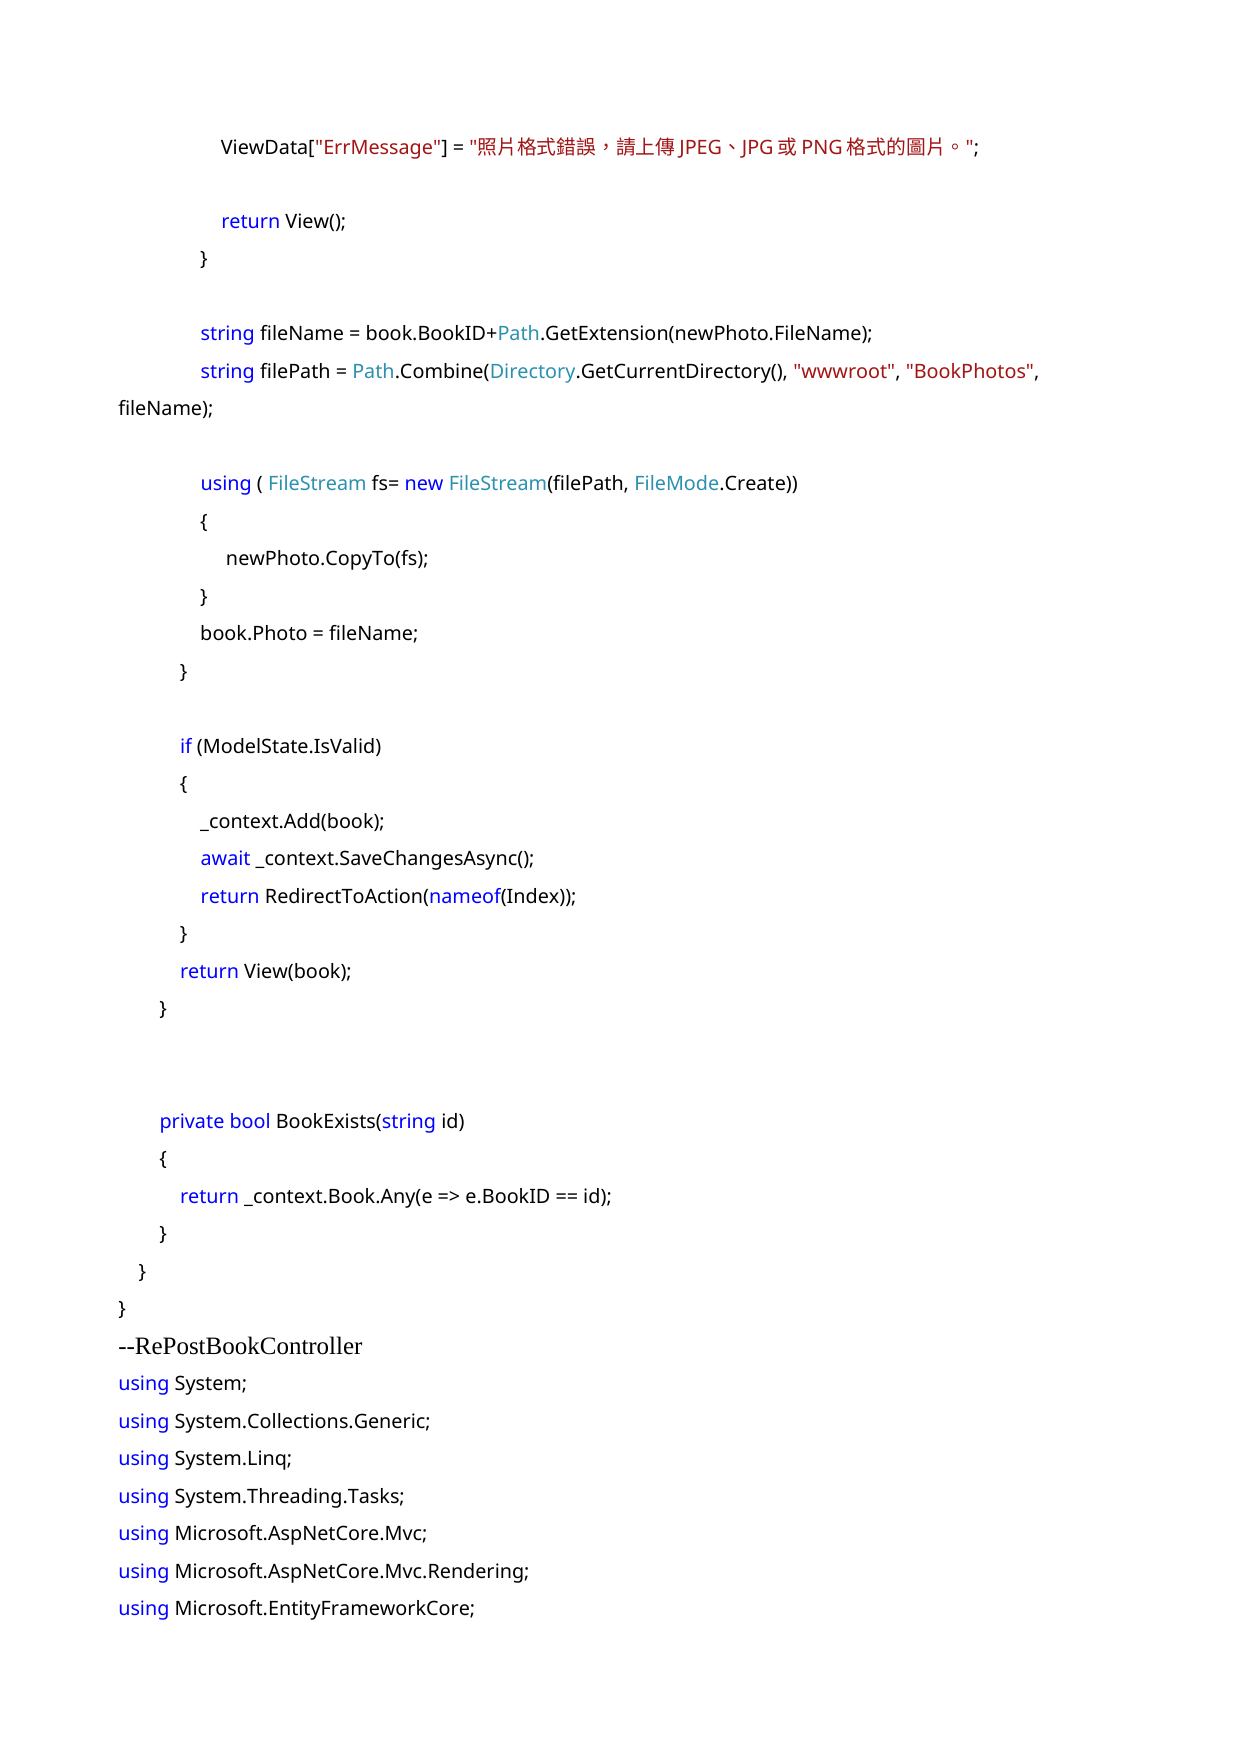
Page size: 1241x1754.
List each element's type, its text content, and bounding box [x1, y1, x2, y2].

text } [118, 1289, 1122, 1327]
text book.Photo = fileName; [118, 614, 1122, 652]
text private bool BookExists(string id) [118, 1102, 1122, 1139]
text using System.Threading.Tasks; [118, 1477, 1122, 1514]
text _context.Add(book); [118, 802, 1122, 839]
text using System.Collections.Generic; [118, 1402, 1122, 1439]
text --RePostBookController [118, 1327, 1122, 1364]
text using System; [118, 1364, 1122, 1402]
text return View(book); [118, 952, 1122, 989]
text if (ModelState.IsValid) [118, 727, 1122, 764]
text ViewData["ErrMessage"] = "照片格式錯誤，請上傳JPEG、JPG或PNG格式的圖片。"; [118, 127, 1122, 164]
text using Microsoft.AspNetCore.Mvc; [118, 1514, 1122, 1552]
text } [118, 1252, 1122, 1289]
text await _context.SaveChangesAsync(); [118, 839, 1122, 877]
text } [118, 989, 1122, 1027]
text } [118, 577, 1122, 614]
text using System.Linq; [118, 1439, 1122, 1477]
text } [118, 652, 1122, 689]
text return _context.Book.Any(e => e.BookID == id); [118, 1177, 1122, 1214]
text { [118, 764, 1122, 802]
text using Microsoft.EntityFrameworkCore; [118, 1589, 1122, 1627]
text string fileName = book.BookID+Path.GetExtension(newPhoto.FileName); [118, 314, 1122, 352]
text using Microsoft.AspNetCore.Mvc.Rendering; [118, 1552, 1122, 1589]
text } [118, 914, 1122, 952]
text } [118, 239, 1122, 277]
text string filePath = Path.Combine(Directory.GetCurrentDirectory(), "wwwroot", "BookPhotos", fileName); [118, 352, 1122, 427]
text { [118, 502, 1122, 539]
text newPhoto.CopyTo(fs); [118, 539, 1122, 577]
text { [118, 1139, 1122, 1177]
text return RedirectToAction(nameof(Index)); [118, 877, 1122, 914]
text return View(); [118, 202, 1122, 239]
text using ( FileStream fs= new FileStream(filePath, FileMode.Create)) [118, 464, 1122, 502]
text } [118, 1214, 1122, 1252]
